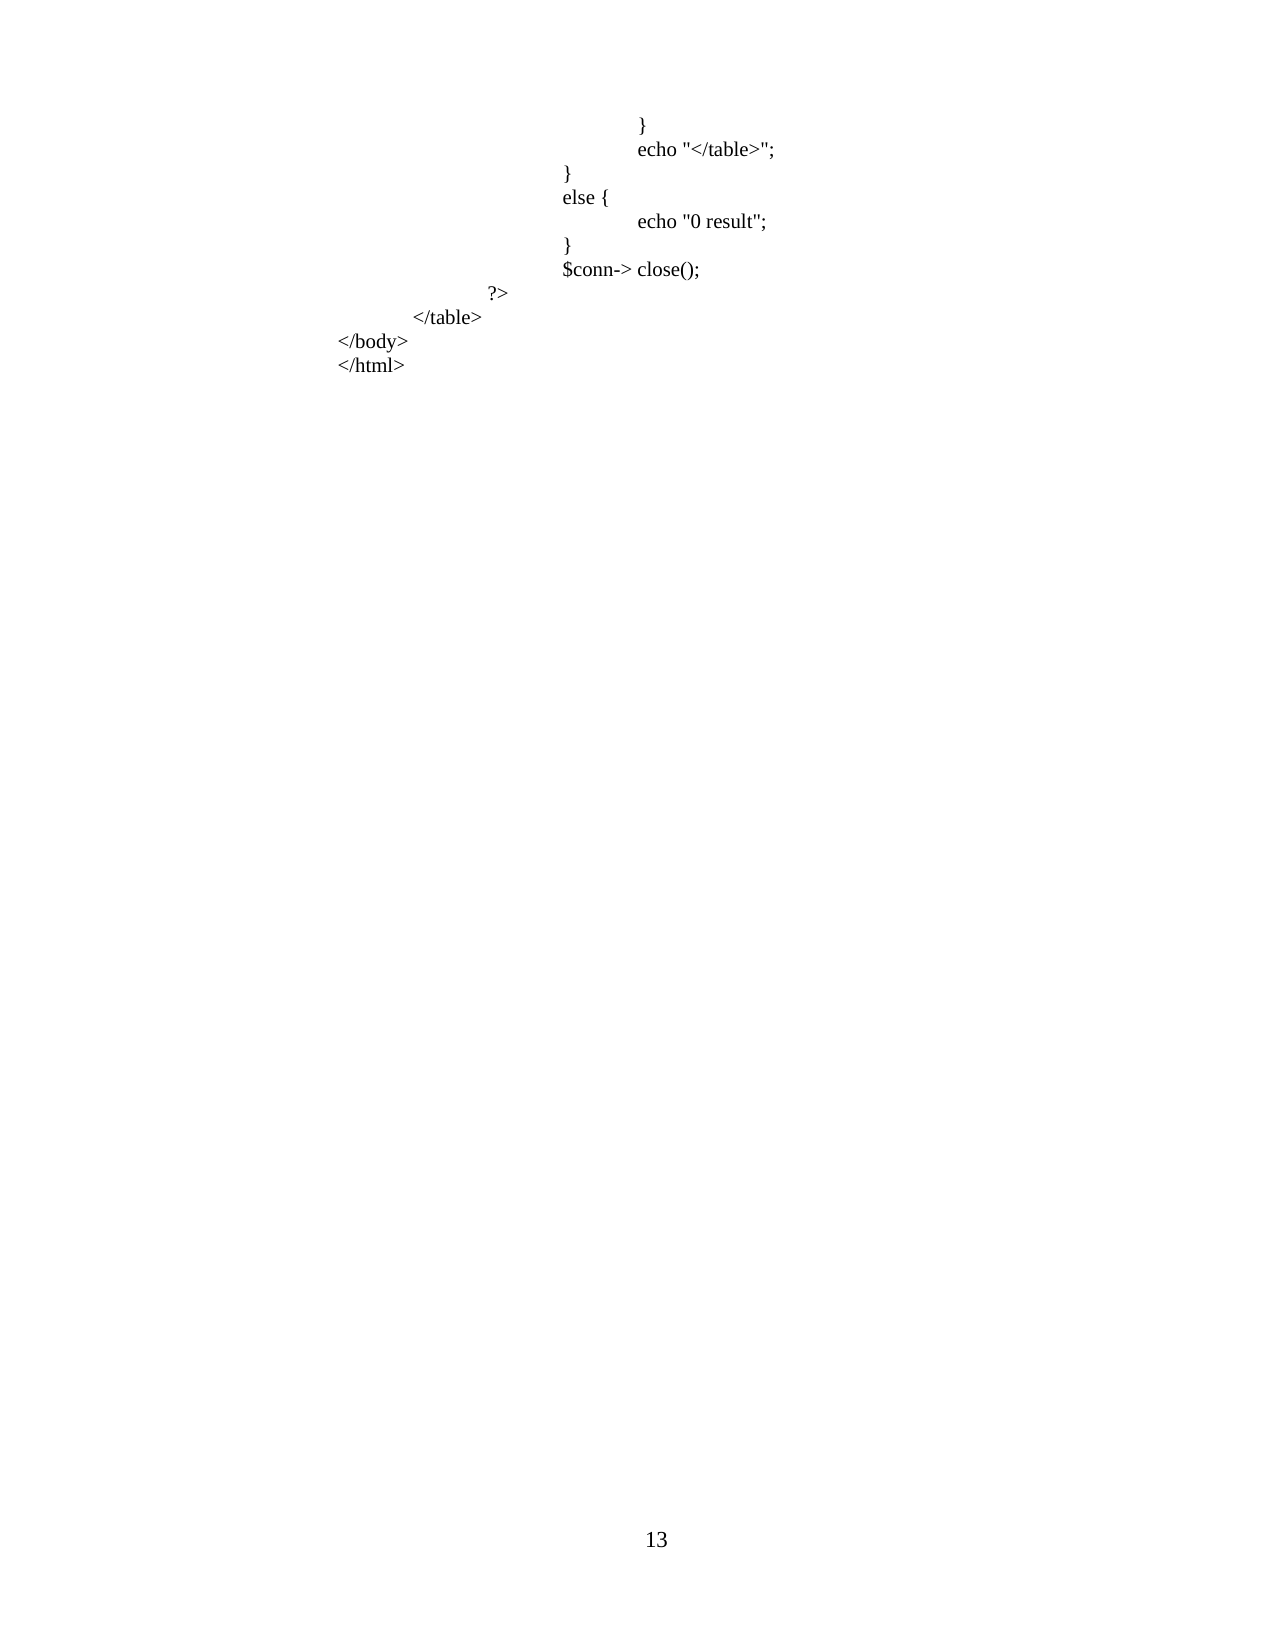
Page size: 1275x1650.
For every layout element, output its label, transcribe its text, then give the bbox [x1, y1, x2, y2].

text </html> [337, 353, 1125, 377]
text } [337, 161, 1125, 185]
text ?> [337, 281, 1125, 305]
text </table> [337, 305, 1125, 329]
text echo "0 result"; [337, 209, 1125, 233]
text $conn-> close(); [337, 257, 1125, 281]
text echo "</table>"; [337, 137, 1125, 161]
text </body> [337, 329, 1125, 353]
text else { [337, 185, 1125, 209]
text } [337, 233, 1125, 257]
text } [337, 112, 1125, 137]
